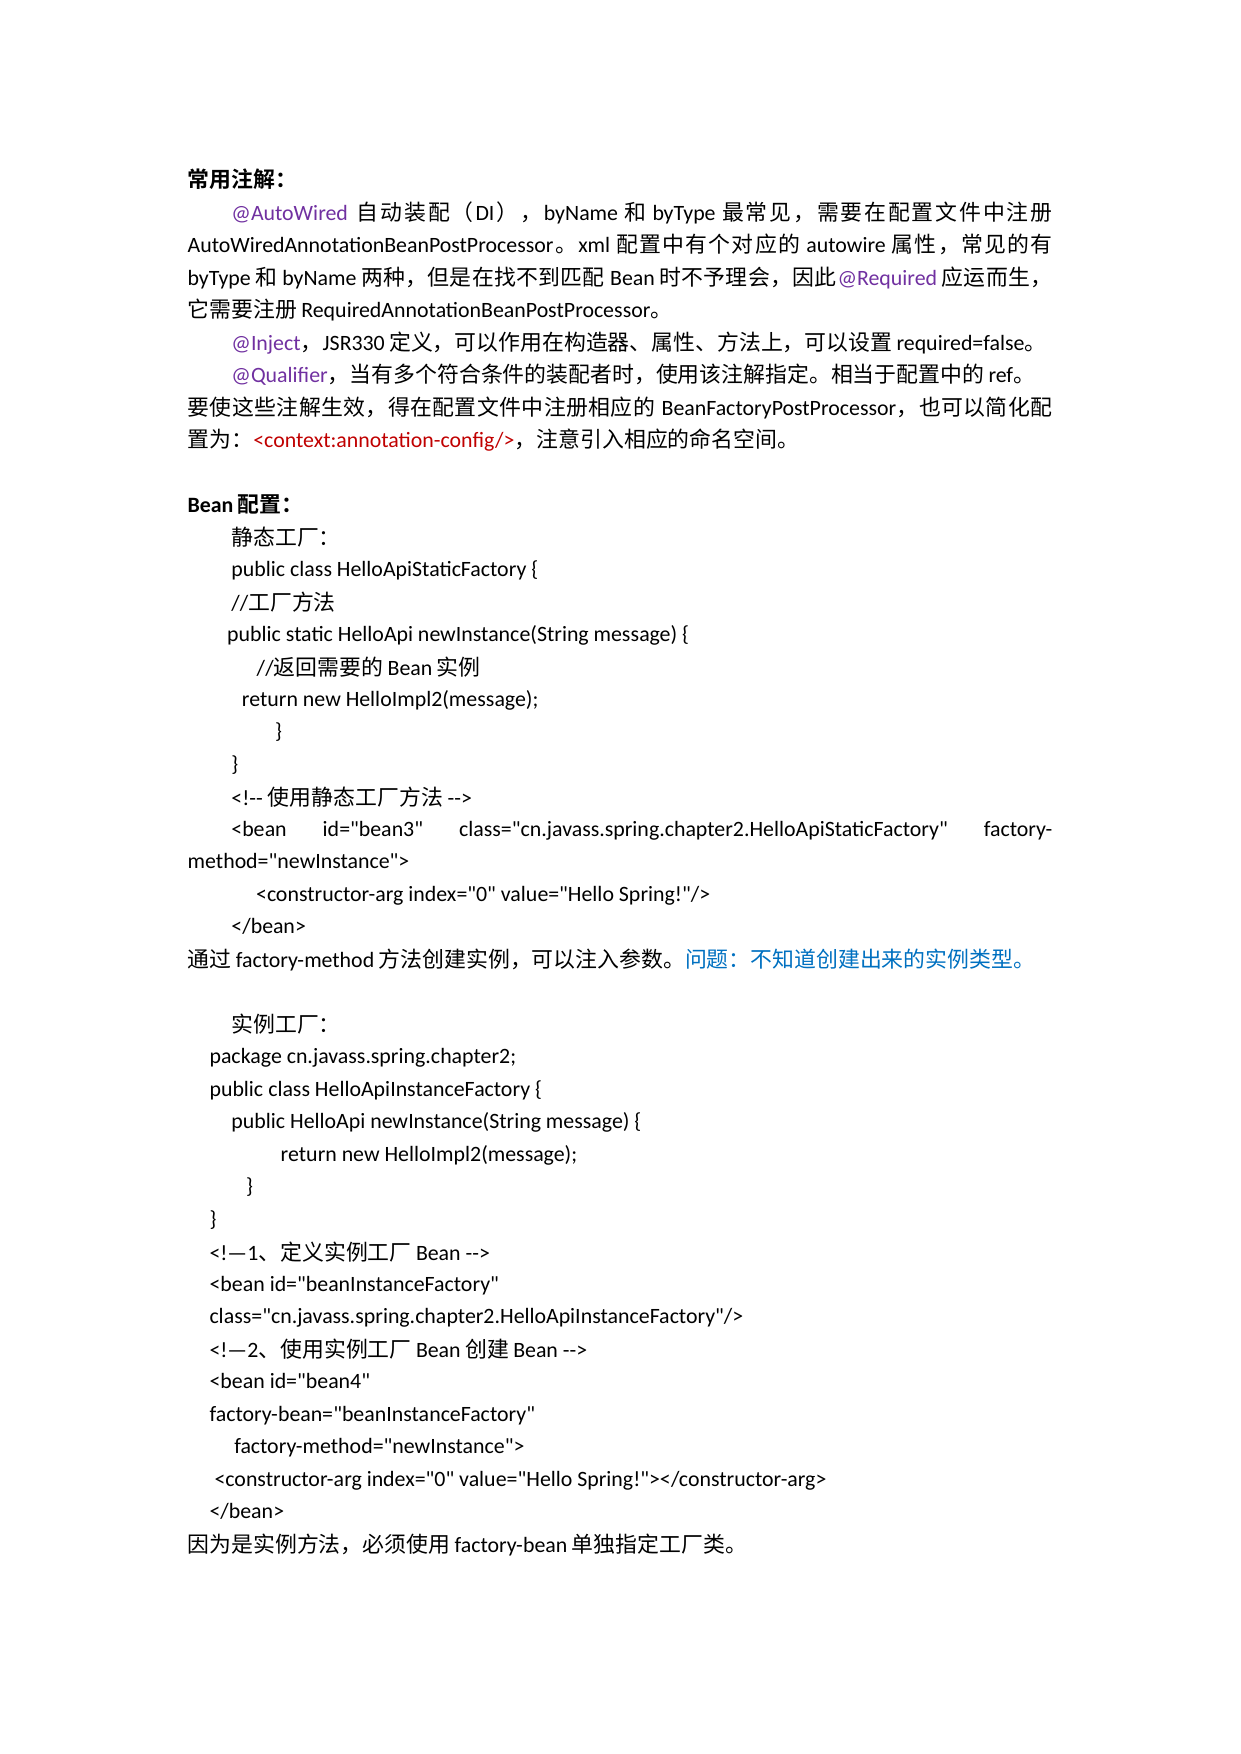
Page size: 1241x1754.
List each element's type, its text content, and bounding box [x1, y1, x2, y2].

text package cn.javass.spring.chapter2; [209, 1039, 1053, 1072]
text return new HelloImpl2(message); [187, 682, 1053, 714]
text //返回需要的Bean实例 [187, 649, 1053, 682]
text 静态工厂： [187, 519, 1053, 552]
text public HelloApi newInstance(String message) { [231, 1104, 1053, 1137]
text <bean id="bean3" class="cn.javass.spring.chapter2.HelloApiStaticFactory" factory-method="newInstance"> [187, 812, 1053, 877]
text <constructor-arg index="0" value="Hello Spring!"/> [187, 877, 1053, 909]
text factory-method="newInstance"> [209, 1429, 1053, 1462]
text //工厂方法 [187, 584, 1053, 617]
text public class HelloApiInstanceFactory { [209, 1072, 1053, 1104]
text public class HelloApiStaticFactory { [187, 552, 1053, 584]
text @Inject，JSR330定义，可以作用在构造器、属性、方法上，可以设置required=false。 [187, 324, 1053, 357]
text 常用注解： [187, 162, 1053, 194]
text <constructor-arg index="0" value="Hello Spring!"></constructor-arg> [209, 1462, 1053, 1494]
text 实例工厂： [187, 1007, 1053, 1039]
text <!—2、使用实例工厂Bean创建Bean --> [209, 1332, 1053, 1364]
text factory-bean="beanInstanceFactory" [209, 1397, 1053, 1429]
text class="cn.javass.spring.chapter2.HelloApiInstanceFactory"/> [209, 1299, 1053, 1332]
text @AutoWired 自动装配（DI），byName和byType最常见，需要在配置文件中注册AutoWiredAnnotationBeanPostProcessor。xml配置中有个对应的autowire属性，常见的有byType和byName两种，但是在找不到匹配Bean时不予理会，因此@Required应运而生，它需要注册RequiredAnnotationBeanPostProcessor。 [187, 194, 1053, 324]
text 因为是实例方法，必须使用factory-bean单独指定工厂类。 [187, 1527, 1053, 1559]
text <!—1、定义实例工厂Bean --> [209, 1234, 1053, 1267]
text public static HelloApi newInstance(String message) { [187, 617, 1053, 649]
text 通过factory-method方法创建实例，可以注入参数。问题：不知道创建出来的实例类型。 [187, 942, 1053, 974]
text <bean id="beanInstanceFactory" [209, 1267, 1053, 1299]
text } [231, 714, 1053, 747]
text return new HelloImpl2(message); [231, 1137, 1053, 1169]
text <bean id="bean4" [209, 1364, 1053, 1397]
text </bean> [209, 1494, 1053, 1527]
text </bean> [187, 909, 1053, 942]
text Bean配置： [187, 487, 1053, 519]
text } [187, 747, 1053, 779]
text 要使这些注解生效，得在配置文件中注册相应的BeanFactoryPostProcessor，也可以简化配置为：<context:annotation-config/>，注意引入相应的命名空间。 [187, 389, 1053, 454]
text <!-- 使用静态工厂方法 --> [187, 779, 1053, 812]
text @Qualifier，当有多个符合条件的装配者时，使用该注解指定。相当于配置中的ref。 [187, 357, 1053, 389]
text } [209, 1202, 1053, 1234]
text } [231, 1169, 1053, 1202]
